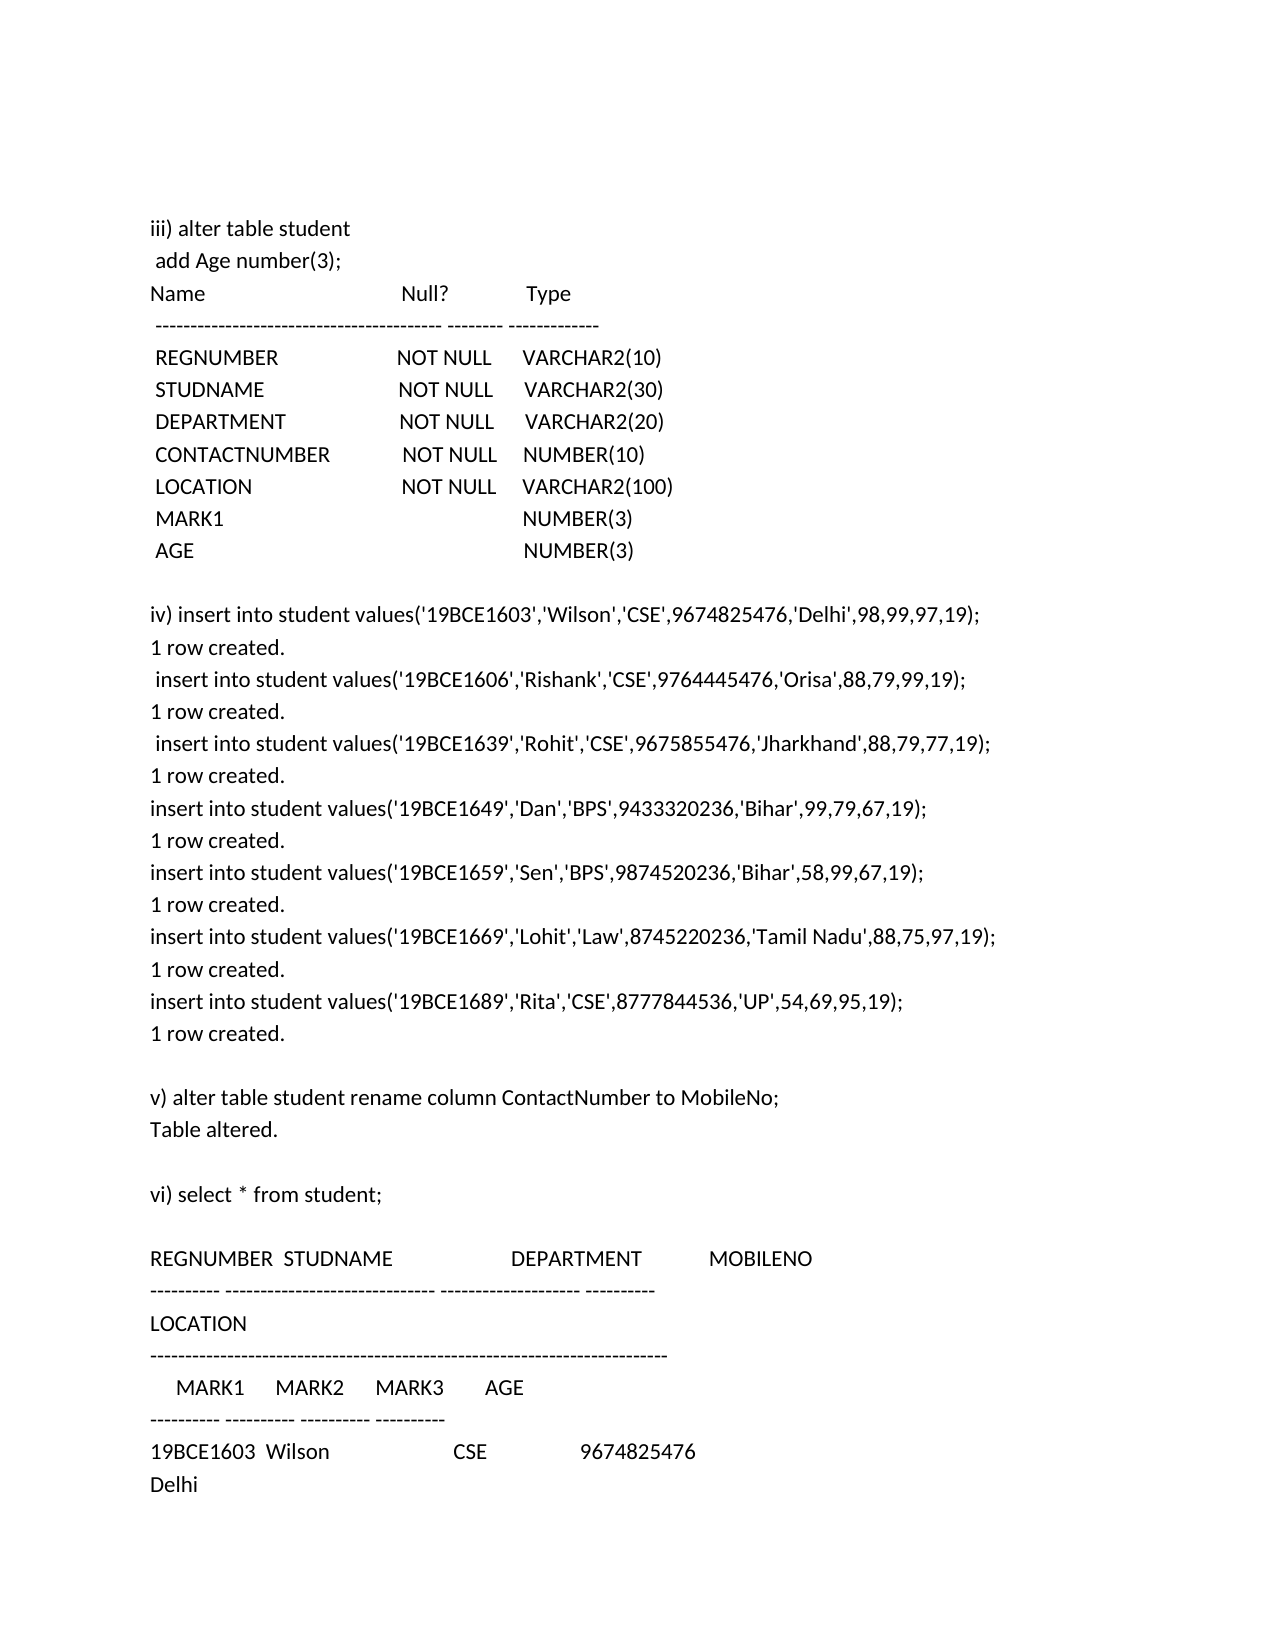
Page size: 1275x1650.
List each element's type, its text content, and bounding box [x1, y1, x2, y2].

text insert into student values('19BCE1639','Rohit','CSE',9675855476,'Jharkhand',88,79,77,19); [150, 729, 1125, 757]
text insert into student values('19BCE1649','Dan','BPS',9433320236,'Bihar',99,79,67,19); [150, 794, 1125, 822]
text DEPARTMENT NOT NULL VARCHAR2(20) [150, 407, 1125, 436]
text 1 row created. [150, 826, 1125, 854]
text insert into student values('19BCE1669','Lohit','Law',8745220236,'Tamil Nadu',88,75,97,19); [150, 922, 1125, 951]
text MARK1 NUMBER(3) [150, 504, 1125, 532]
text Delhi [150, 1470, 1125, 1498]
text 1 row created. [150, 890, 1125, 918]
text 1 row created. [150, 1019, 1125, 1047]
text -------------------------------------------------------------------------- [150, 1341, 1125, 1369]
text vi) select * from student; [150, 1180, 1125, 1208]
text ----------------------------------------- -------- ------------- [150, 311, 1125, 339]
text 1 row created. [150, 955, 1125, 983]
text Name Null? Type [150, 279, 1125, 307]
text CONTACTNUMBER NOT NULL NUMBER(10) [150, 440, 1125, 468]
text REGNUMBER STUDNAME DEPARTMENT MOBILENO [150, 1244, 1125, 1272]
text 19BCE1603 Wilson CSE 9674825476 [150, 1437, 1125, 1466]
text STUDNAME NOT NULL VARCHAR2(30) [150, 375, 1125, 403]
text 1 row created. [150, 762, 1125, 789]
text insert into student values('19BCE1606','Rishank','CSE',9764445476,'Orisa',88,79,99,19); [150, 665, 1125, 693]
text Table altered. [150, 1116, 1125, 1144]
text add Age number(3); [150, 247, 1125, 274]
text ---------- ------------------------------ -------------------- ---------- [150, 1277, 1125, 1304]
text 1 row created. [150, 633, 1125, 661]
text v) alter table student rename column ContactNumber to MobileNo; [150, 1083, 1125, 1111]
text iii) alter table student [150, 214, 1125, 242]
text REGNUMBER NOT NULL VARCHAR2(10) [150, 343, 1125, 371]
text LOCATION [150, 1309, 1125, 1337]
text insert into student values('19BCE1689','Rita','CSE',8777844536,'UP',54,69,95,19); [150, 987, 1125, 1015]
text MARK1 MARK2 MARK3 AGE [150, 1373, 1125, 1401]
text AGE NUMBER(3) [150, 536, 1125, 564]
text insert into student values('19BCE1659','Sen','BPS',9874520236,'Bihar',58,99,67,19); [150, 858, 1125, 886]
text 1 row created. [150, 697, 1125, 725]
text iv) insert into student values('19BCE1603','Wilson','CSE',9674825476,'Delhi',98,99,97,19); [150, 601, 1125, 629]
text ---------- ---------- ---------- ---------- [150, 1405, 1125, 1433]
text LOCATION NOT NULL VARCHAR2(100) [150, 472, 1125, 500]
